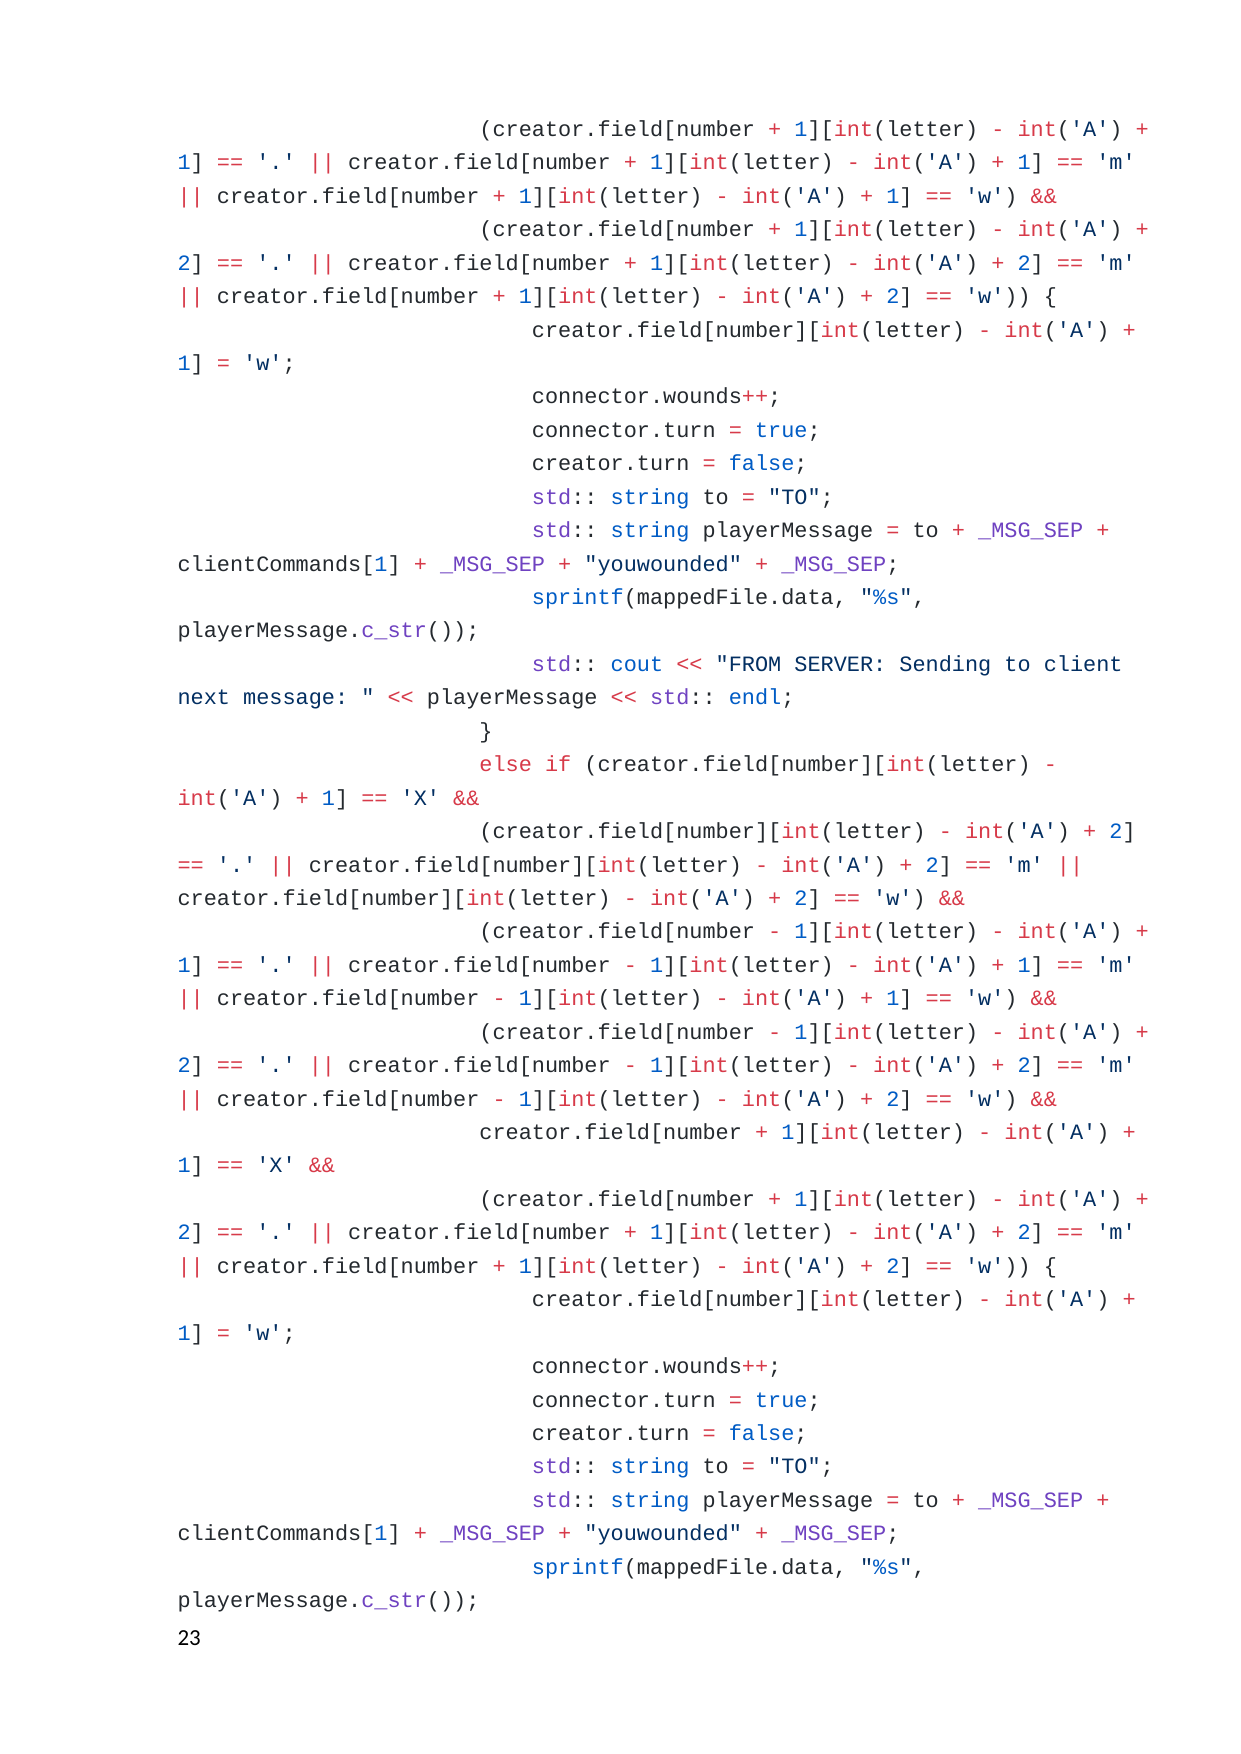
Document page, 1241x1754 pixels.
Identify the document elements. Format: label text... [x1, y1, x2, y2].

text (creator.field[number + 1][int(letter) - int('A') + 2] == '.' || creator.field[number + 1][int(letter) - int('A') + 2] == 'm' || creator.field[number + 1][int(letter) - int('A') + 2] == 'w')) { [177, 1188, 1152, 1280]
text std:: string to = "TO"; [177, 486, 1152, 511]
text connector.wounds++; [177, 386, 1152, 410]
text sprintf(mappedFile.data, "%s", playerMessage.c_str()); [177, 586, 1152, 644]
text creator.field[number + 1][int(letter) - int('A') + 1] == 'X' && [177, 1121, 1152, 1179]
text creator.field[number][int(letter) - int('A') + 1] = 'w'; [177, 1288, 1152, 1347]
text connector.turn = true; [177, 1389, 1152, 1413]
text std:: cout << "FROM SERVER: Sending to client next message: " << playerMessage << std:: endl; [177, 653, 1152, 711]
text creator.field[number][int(letter) - int('A') + 1] = 'w'; [177, 319, 1152, 377]
text (creator.field[number + 1][int(letter) - int('A') + 1] == '.' || creator.field[number + 1][int(letter) - int('A') + 1] == 'm' || creator.field[number + 1][int(letter) - int('A') + 1] == 'w') && [177, 118, 1152, 210]
text std:: string playerMessage = to + _MSG_SEP + clientCommands[1] + _MSG_SEP + "youwounded" + _MSG_SEP; [177, 1489, 1152, 1547]
text creator.turn = false; [177, 452, 1152, 477]
text else if (creator.field[number][int(letter) - int('A') + 1] == 'X' && [177, 753, 1152, 812]
text (creator.field[number - 1][int(letter) - int('A') + 2] == '.' || creator.field[number - 1][int(letter) - int('A') + 2] == 'm' || creator.field[number - 1][int(letter) - int('A') + 2] == 'w') && [177, 1021, 1152, 1113]
text connector.wounds++; [177, 1355, 1152, 1380]
text } [177, 720, 1152, 745]
text std:: string to = "TO"; [177, 1456, 1152, 1480]
text creator.turn = false; [177, 1422, 1152, 1447]
text std:: string playerMessage = to + _MSG_SEP + clientCommands[1] + _MSG_SEP + "youwounded" + _MSG_SEP; [177, 519, 1152, 578]
text (creator.field[number - 1][int(letter) - int('A') + 1] == '.' || creator.field[number - 1][int(letter) - int('A') + 1] == 'm' || creator.field[number - 1][int(letter) - int('A') + 1] == 'w') && [177, 921, 1152, 1012]
text connector.turn = true; [177, 419, 1152, 444]
text (creator.field[number + 1][int(letter) - int('A') + 2] == '.' || creator.field[number + 1][int(letter) - int('A') + 2] == 'm' || creator.field[number + 1][int(letter) - int('A') + 2] == 'w')) { [177, 218, 1152, 310]
text (creator.field[number][int(letter) - int('A') + 2] == '.' || creator.field[number][int(letter) - int('A') + 2] == 'm' || creator.field[number][int(letter) - int('A') + 2] == 'w') && [177, 820, 1152, 912]
text sprintf(mappedFile.data, "%s", playerMessage.c_str()); [177, 1556, 1152, 1614]
